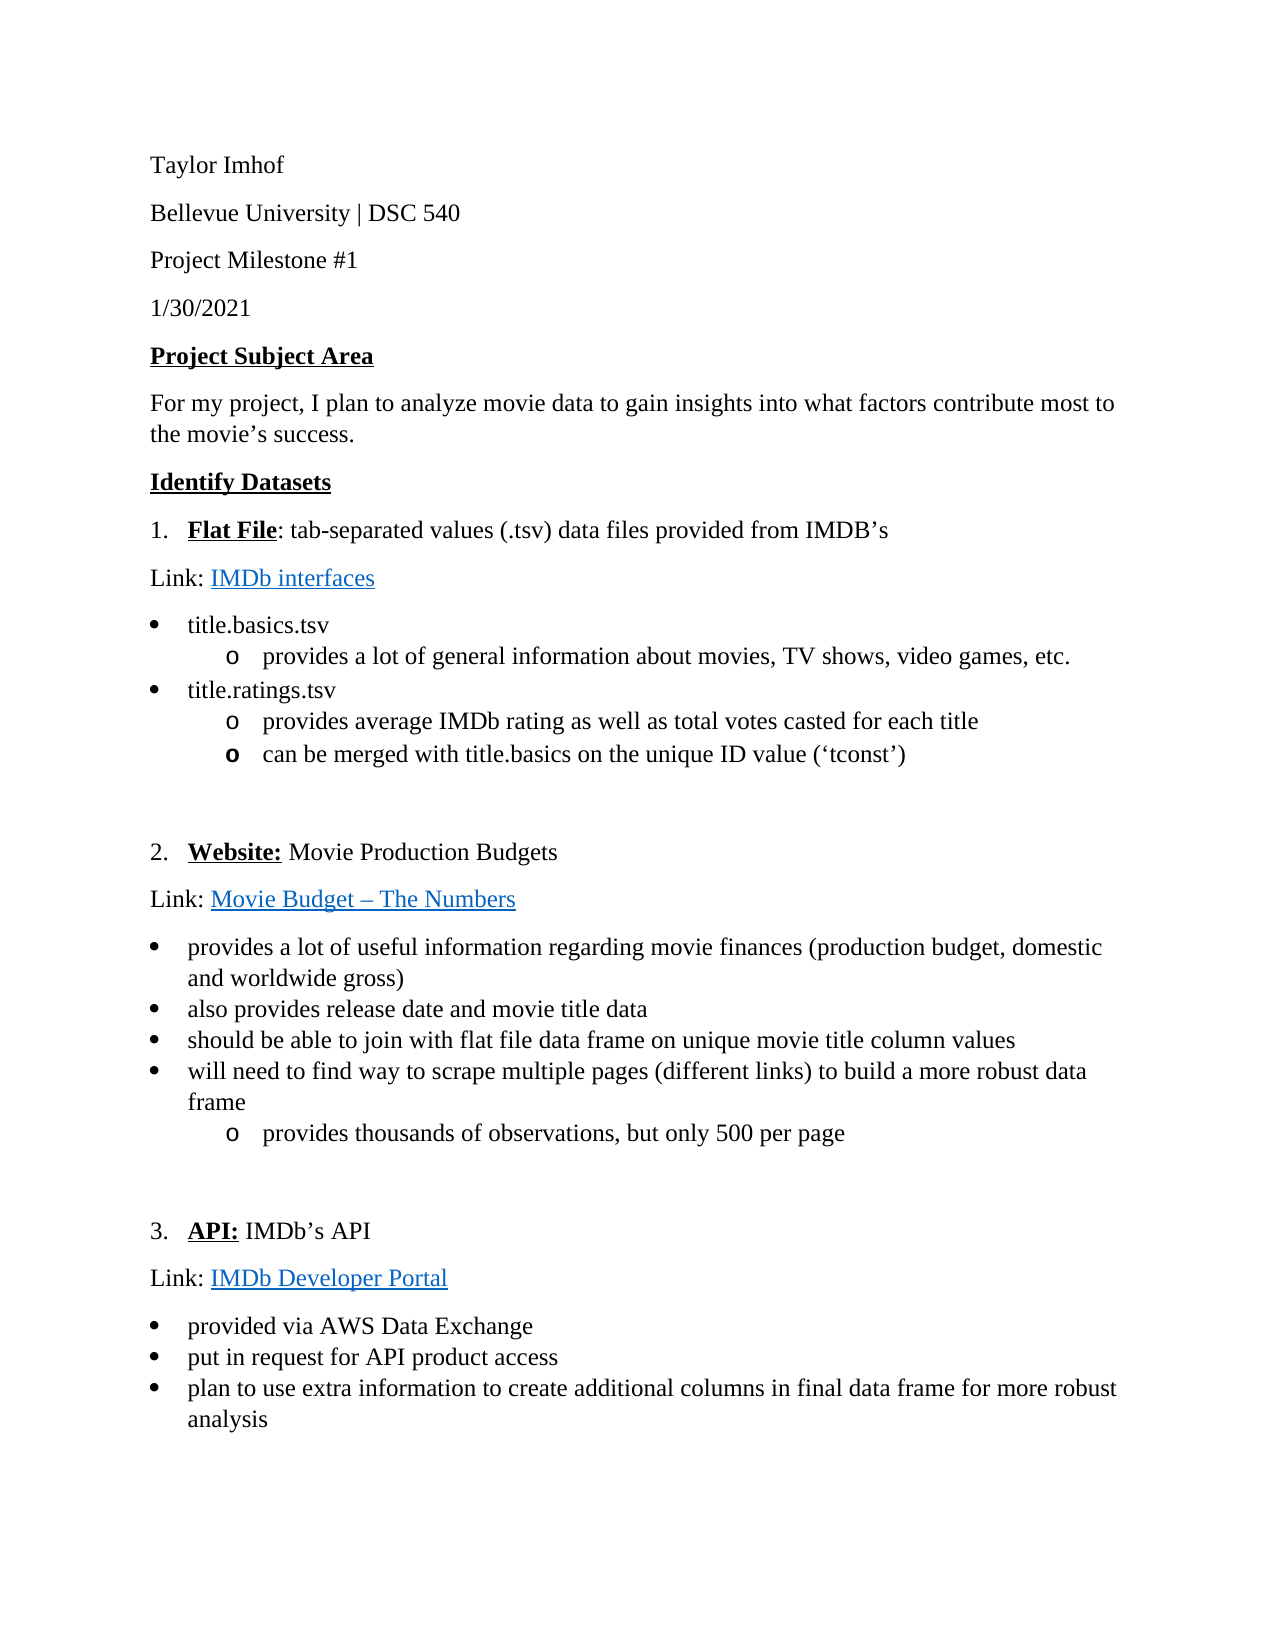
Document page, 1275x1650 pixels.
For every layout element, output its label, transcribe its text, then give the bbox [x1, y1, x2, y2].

list provides a lot of useful information regarding movie finances (production budget, domestic and worldwide gross) [150, 932, 1125, 992]
text Identify Datasets [150, 467, 1125, 496]
text Taylor Imhof [150, 150, 1125, 179]
text Project Subject Area [150, 341, 1125, 369]
text For my project, I plan to analyze movie data to gain insights into what factors contribute most to the movie’s success. [150, 388, 1125, 448]
text Project Milestone #1 [150, 245, 1125, 274]
list can be merged with title.basics on the unique ID value (‘tconst’) [225, 739, 1125, 770]
list Flat File: tab-separated values (.tsv) data files provided from IMDB’s [150, 515, 1125, 544]
list title.ratings.tsv [150, 675, 1125, 703]
text Link: Movie Budget – The Numbers [150, 884, 1125, 913]
list API: IMDb’s API [150, 1216, 1125, 1244]
list should be able to join with flat file data frame on unique movie title column values [150, 1025, 1125, 1054]
list also provides release date and movie title data [150, 994, 1125, 1023]
list provides a lot of general information about movies, TV shows, video games, etc. [225, 641, 1125, 672]
text 1/30/2021 [150, 293, 1125, 322]
text Bellevue University | DSC 540 [150, 198, 1125, 226]
text Link: IMDb Developer Portal [150, 1263, 1125, 1292]
text Link: IMDb interfaces [150, 563, 1125, 591]
list provides average IMDb rating as well as total votes casted for each title [225, 706, 1125, 737]
list provides thousands of observations, but only 500 per page [225, 1118, 1125, 1149]
list put in request for API product access [150, 1342, 1125, 1371]
list will need to find way to scrape multiple pages (different links) to build a more robust data frame [150, 1056, 1125, 1116]
list plan to use extra information to create additional columns in final data frame for more robust analysis [150, 1373, 1125, 1433]
list Website: Movie Production Budgets [150, 837, 1125, 865]
list provided via AWS Data Exchange [150, 1311, 1125, 1340]
list title.basics.tsv [150, 610, 1125, 639]
